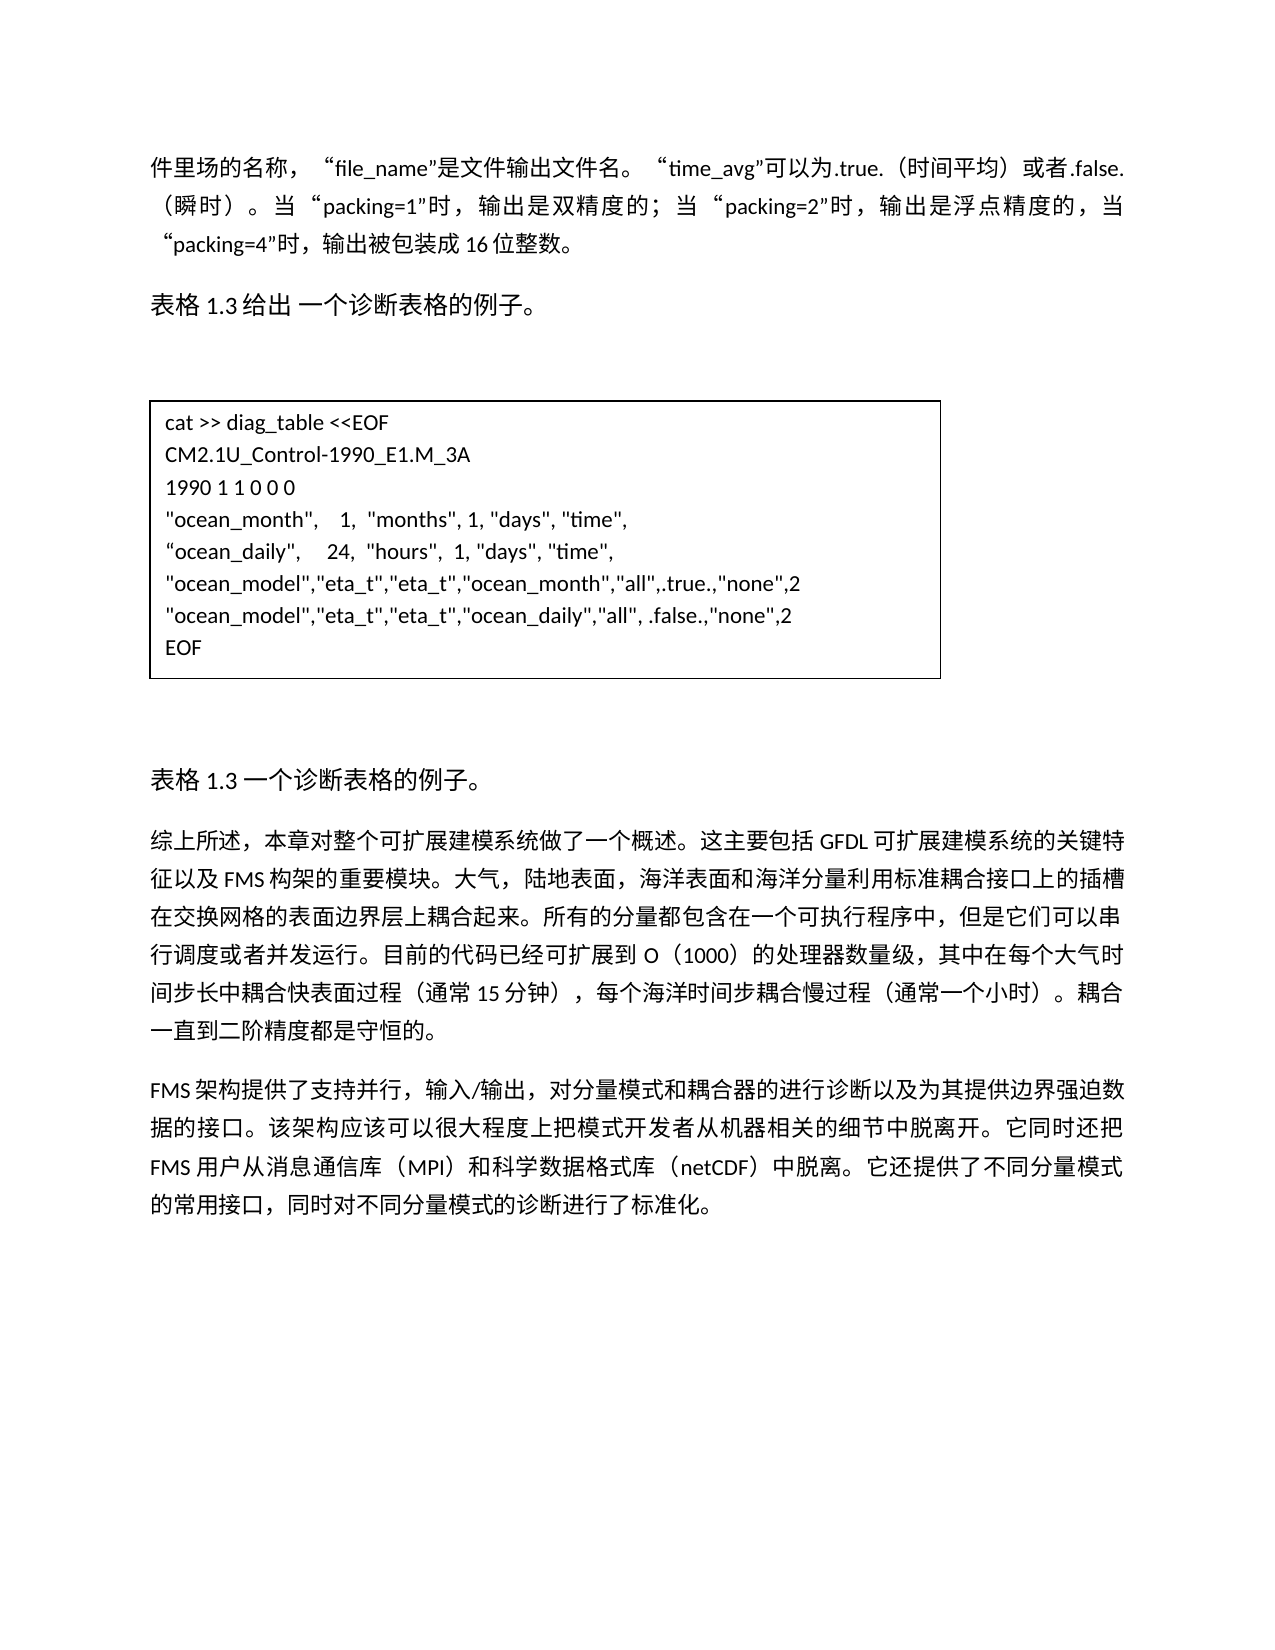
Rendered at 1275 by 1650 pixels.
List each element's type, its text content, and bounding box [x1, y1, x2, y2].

text 表格 1.3 一个诊断表格的例子。 [150, 760, 1125, 796]
text 表格 1.3给出 一个诊断表格的例子。 [150, 285, 1125, 321]
text FMS架构提供了支持并行，输入/输出，对分量模式和耦合器的进行诊断以及为其提供边界强迫数据的接口。该架构应该可以很大程度上把模式开发者从机器相关的细节中脱离开。它同时还把FMS用户从消息通信库（MPI）和科学数据格式库（netCDF）中脱离。它还提供了不同分量模式的常用接口，同时对不同分量模式的诊断进行了标准化。 [150, 1072, 1125, 1220]
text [150, 150, 1125, 259]
text 综上所述，本章对整个可扩展建模系统做了一个概述。这主要包括GFDL可扩展建模系统的关键特征以及FMS构架的重要模块。大气，陆地表面，海洋表面和海洋分量利用标准耦合接口上的插槽在交换网格的表面边界层上耦合起来。所有的分量都包含在一个可执行程序中，但是它们可以串行调度或者并发运行。目前的代码已经可扩展到O（1000）的处理器数量级，其中在每个大气时间步长中耦合快表面过程（通常15分钟），每个海洋时间步耦合慢过程（通常一个小时）。耦合一直到二阶精度都是守恒的。 [150, 823, 1125, 1046]
